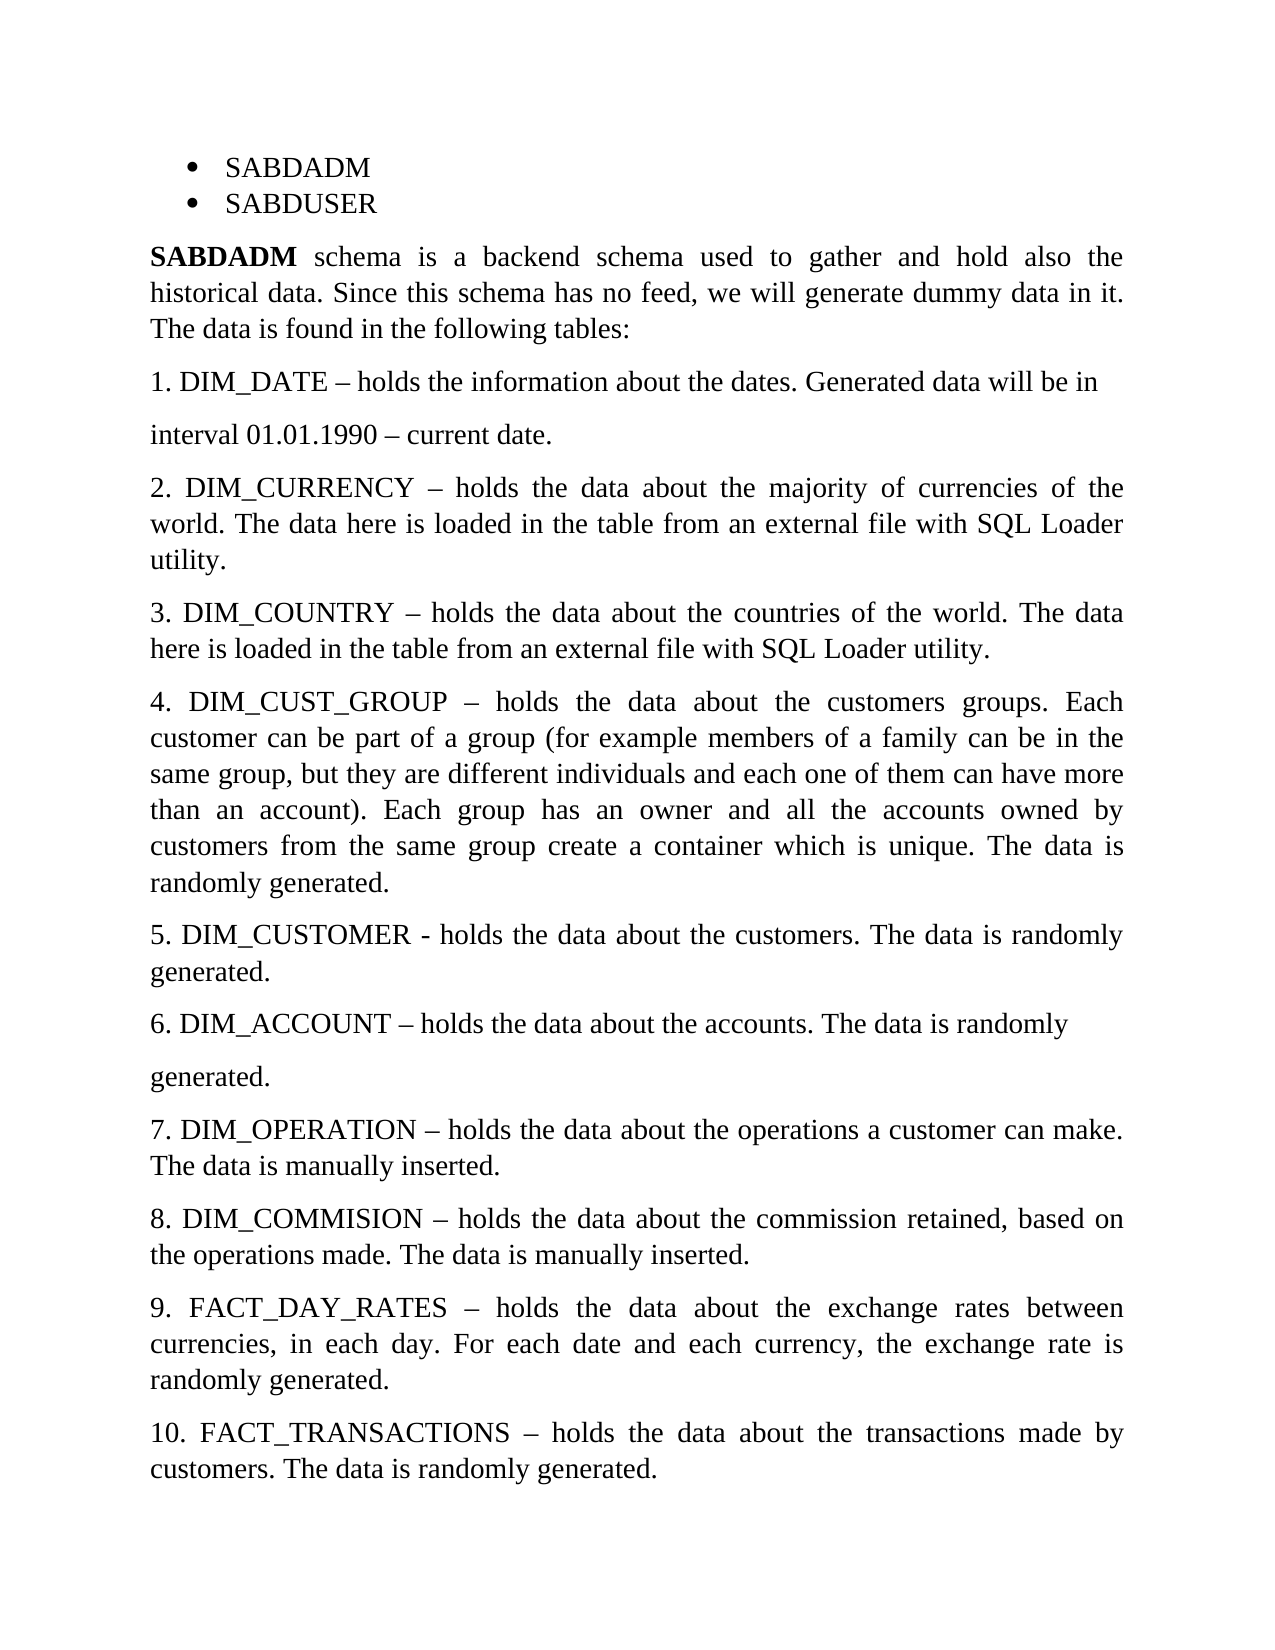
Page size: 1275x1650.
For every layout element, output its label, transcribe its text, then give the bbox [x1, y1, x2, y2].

text 2. DIM_CURRENCY – holds the data about the majority of currencies of the world. The data here is loaded in the table from an external file with SQL Loader utility. [150, 470, 1125, 576]
list SABDUSER [187, 186, 1125, 220]
text 1. DIM_DATE – holds the information about the dates. Generated data will be in [150, 364, 1125, 398]
text generated. [150, 1059, 1125, 1093]
text 3. DIM_COUNTRY – holds the data about the countries of the world. The data here is loaded in the table from an external file with SQL Loader utility. [150, 595, 1125, 665]
text 6. DIM_ACCOUNT – holds the data about the accounts. The data is randomly [150, 1006, 1125, 1040]
list SABDADM [187, 150, 1125, 184]
text 4. DIM_CUST_GROUP – holds the data about the customers groups. Each customer can be part of a group (for example members of a family can be in the same group, but they are different individuals and each one of them can have more than an account). Each group has an owner and all the accounts owned by customers from the same group create a container which is unique. The data is randomly generated. [150, 684, 1125, 898]
text interval 01.01.1990 – current date. [150, 417, 1125, 451]
text 9. FACT_DAY_RATES – holds the data about the exchange rates between currencies, in each day. For each date and each currency, the exchange rate is randomly generated. [150, 1290, 1125, 1396]
text 8. DIM_COMMISION – holds the data about the commission retained, based on the operations made. The data is manually inserted. [150, 1201, 1125, 1271]
text 10. FACT_TRANSACTIONS – holds the data about the transactions made by customers. The data is randomly generated. [150, 1415, 1125, 1485]
text 5. DIM_CUSTOMER - holds the data about the customers. The data is randomly generated. [150, 917, 1125, 987]
text SABDADM schema is a backend schema used to gather and hold also the historical data. Since this schema has no feed, we will generate dummy data in it. The data is found in the following tables: [150, 239, 1125, 345]
text 7. DIM_OPERATION – holds the data about the operations a customer can make. The data is manually inserted. [150, 1112, 1125, 1182]
